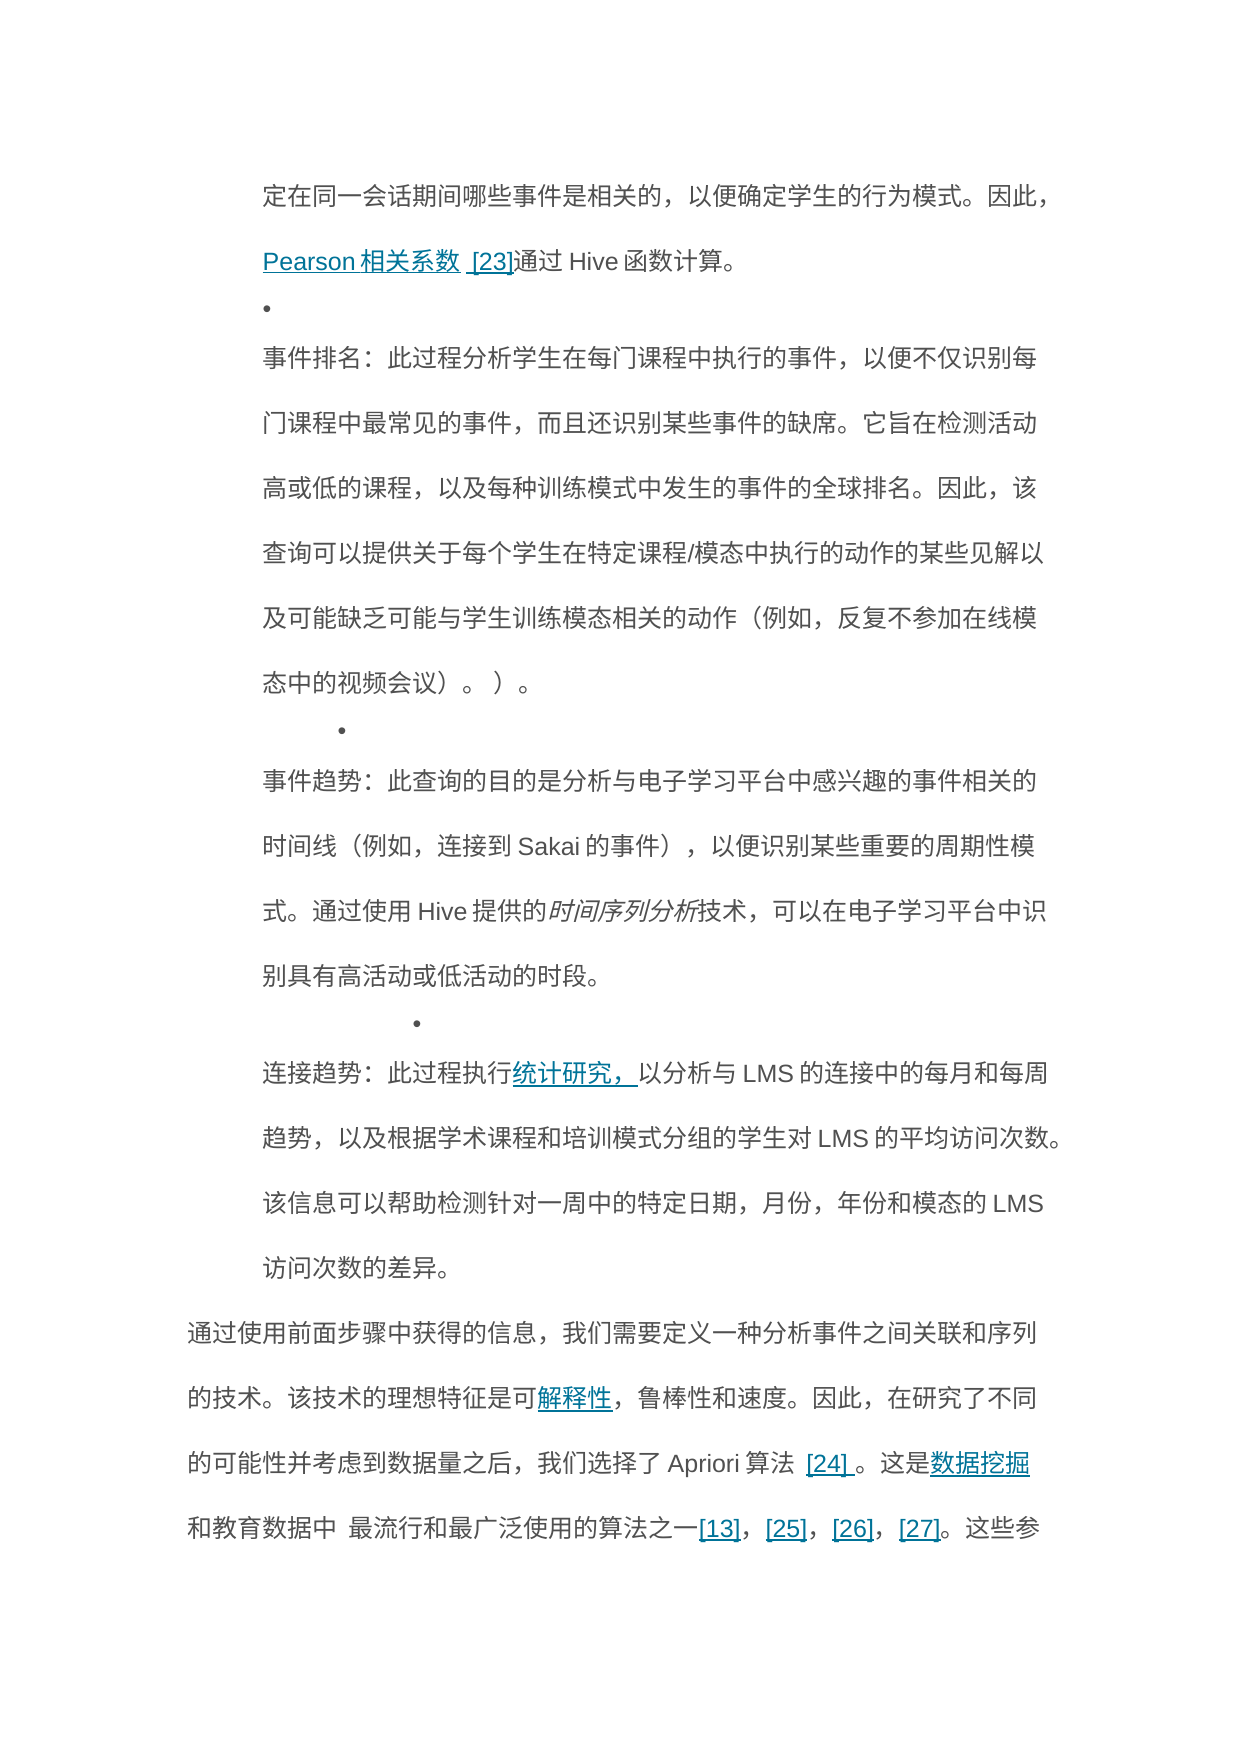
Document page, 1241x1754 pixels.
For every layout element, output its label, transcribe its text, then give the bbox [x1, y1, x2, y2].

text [187, 1299, 1053, 1559]
text 事件排名：此过程分析学生在每门课程中执行的事件，以便不仅识别每门课程中最常见的事件，而且还识别某些事件的缺席。它旨在检测活动高或低的课程，以及每种训练模式中发生的事件的全球排名。因此，该查询可以提供关于每个学生在特定课程/模态中执行的动作的某些见解以及可能缺乏可能与学生训练模态相关的动作（例如，反复不参加在线模态中的视频会议）。 ）。 [262, 324, 1053, 714]
text 事件趋势：此查询的目的是分析与电子学习平台中感兴趣的事件相关的时间线（例如，连接到Sakai的事件），以便识别某些重要的周期性模式。通过使用Hive提供的时间序列分析技术，可以在电子学习平台中识别具有高活动或低活动的时段。 [262, 747, 1053, 1007]
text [262, 162, 1053, 292]
text • [337, 714, 1049, 747]
text • [262, 292, 1049, 324]
text • [412, 1007, 1049, 1039]
text 连接趋势：此过程执行统计研究，以分析与LMS的连接中的每月和每周趋势，以及根据学术课程和培训模式分组的学生对LMS的平均访问次数。该信息可以帮助检测针对一周中的特定日期，月份，年份和模态的LMS访问次数的差异。 [262, 1039, 1053, 1299]
